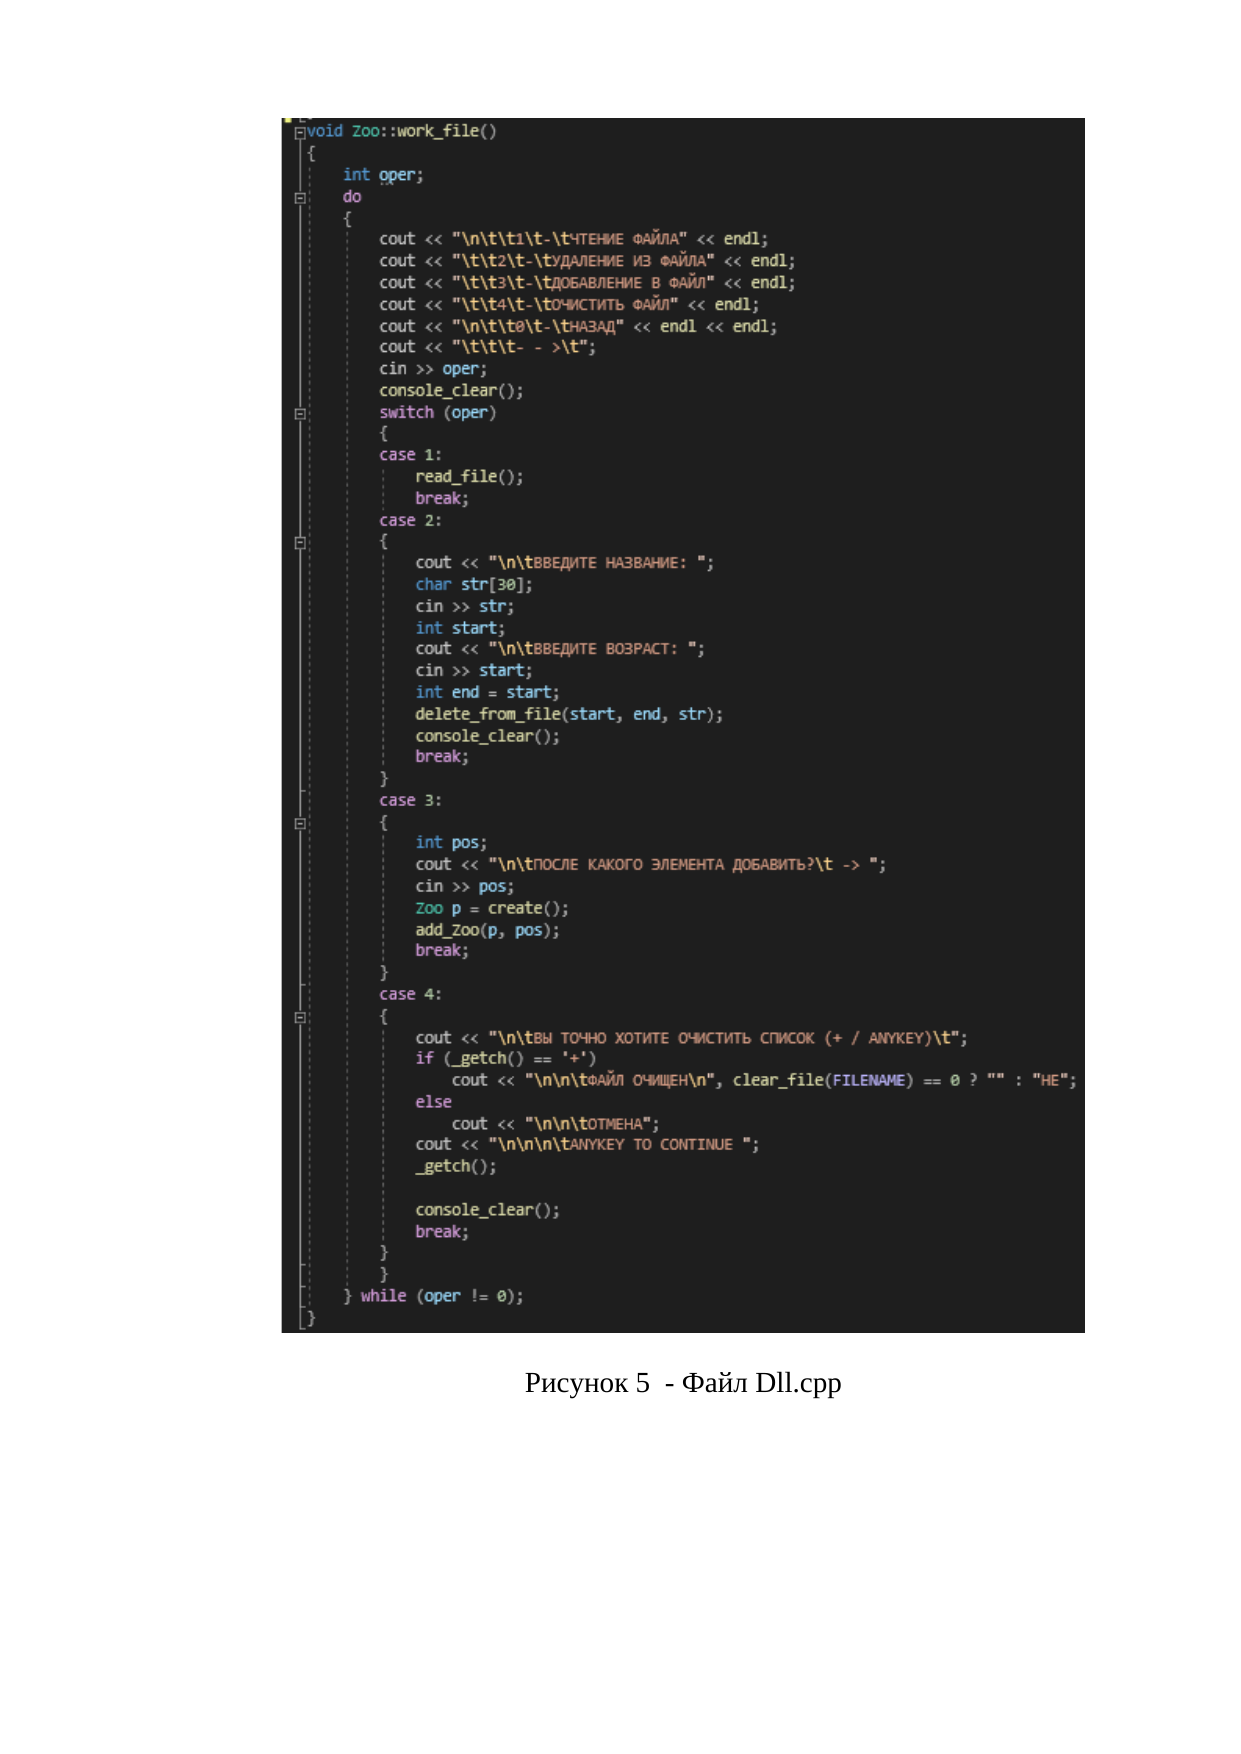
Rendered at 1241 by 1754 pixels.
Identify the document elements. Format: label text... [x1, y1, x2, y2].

text Рисунок 5 - Файл Dll.cpp [215, 1366, 1152, 1399]
picture [281, 118, 1085, 1333]
